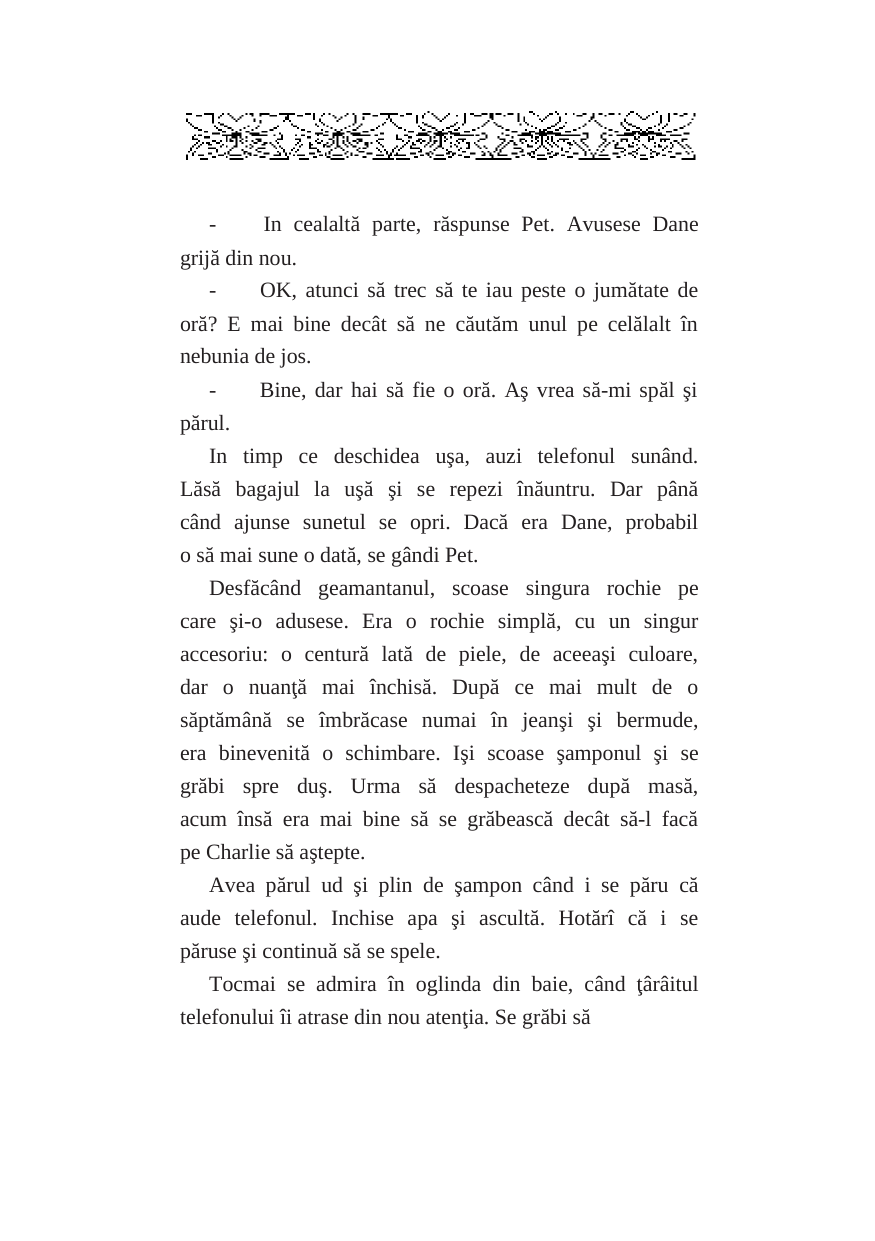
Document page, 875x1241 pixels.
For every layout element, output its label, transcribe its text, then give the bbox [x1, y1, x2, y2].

list Bine, dar hai să fie o oră. Aş vrea să-mi spăl şi părul. [180, 371, 699, 437]
text Avea părul ud şi plin de şampon când i se păru că aude telefonul. Inchise apa şi ascultă. Hotărî că i se păruse şi continuă să se spele. [180, 866, 699, 965]
picture [184, 111, 696, 162]
list In cealaltă parte, răspunse Pet. Avusese Dane grijă din nou. [180, 206, 699, 272]
text Tocmai se admira în oglinda din baie, când ţârâitul telefonului îi atrase din nou atenţia. Se grăbi să [180, 965, 699, 1031]
text Desfăcând geamantanul, scoase singura rochie pe care şi-o adusese. Era o rochie simplă, cu un singur accesoriu: o centură lată de piele, de aceeaşi culoare, dar o nuanţă mai închisă. După ce mai mult de o săptămână se îmbrăcase numai în jeanşi şi bermude, era binevenită o schimbare. Işi scoase şamponul şi se grăbi spre duş. Urma să despacheteze după masă, acum însă era mai bine să se grăbească decât să-l facă pe Charlie să aştepte. [180, 569, 699, 866]
text In timp ce deschidea uşa, auzi telefonul sunând. Lăsă bagajul la uşă şi se repezi înăuntru. Dar până când ajunse sunetul se opri. Dacă era Dane, probabil o să mai sune o dată, se gândi Pet. [180, 437, 699, 569]
list OK, atunci să trec să te iau peste o jumătate de oră? E mai bine decât să ne căutăm unul pe celălalt în nebunia de jos. [180, 272, 699, 371]
